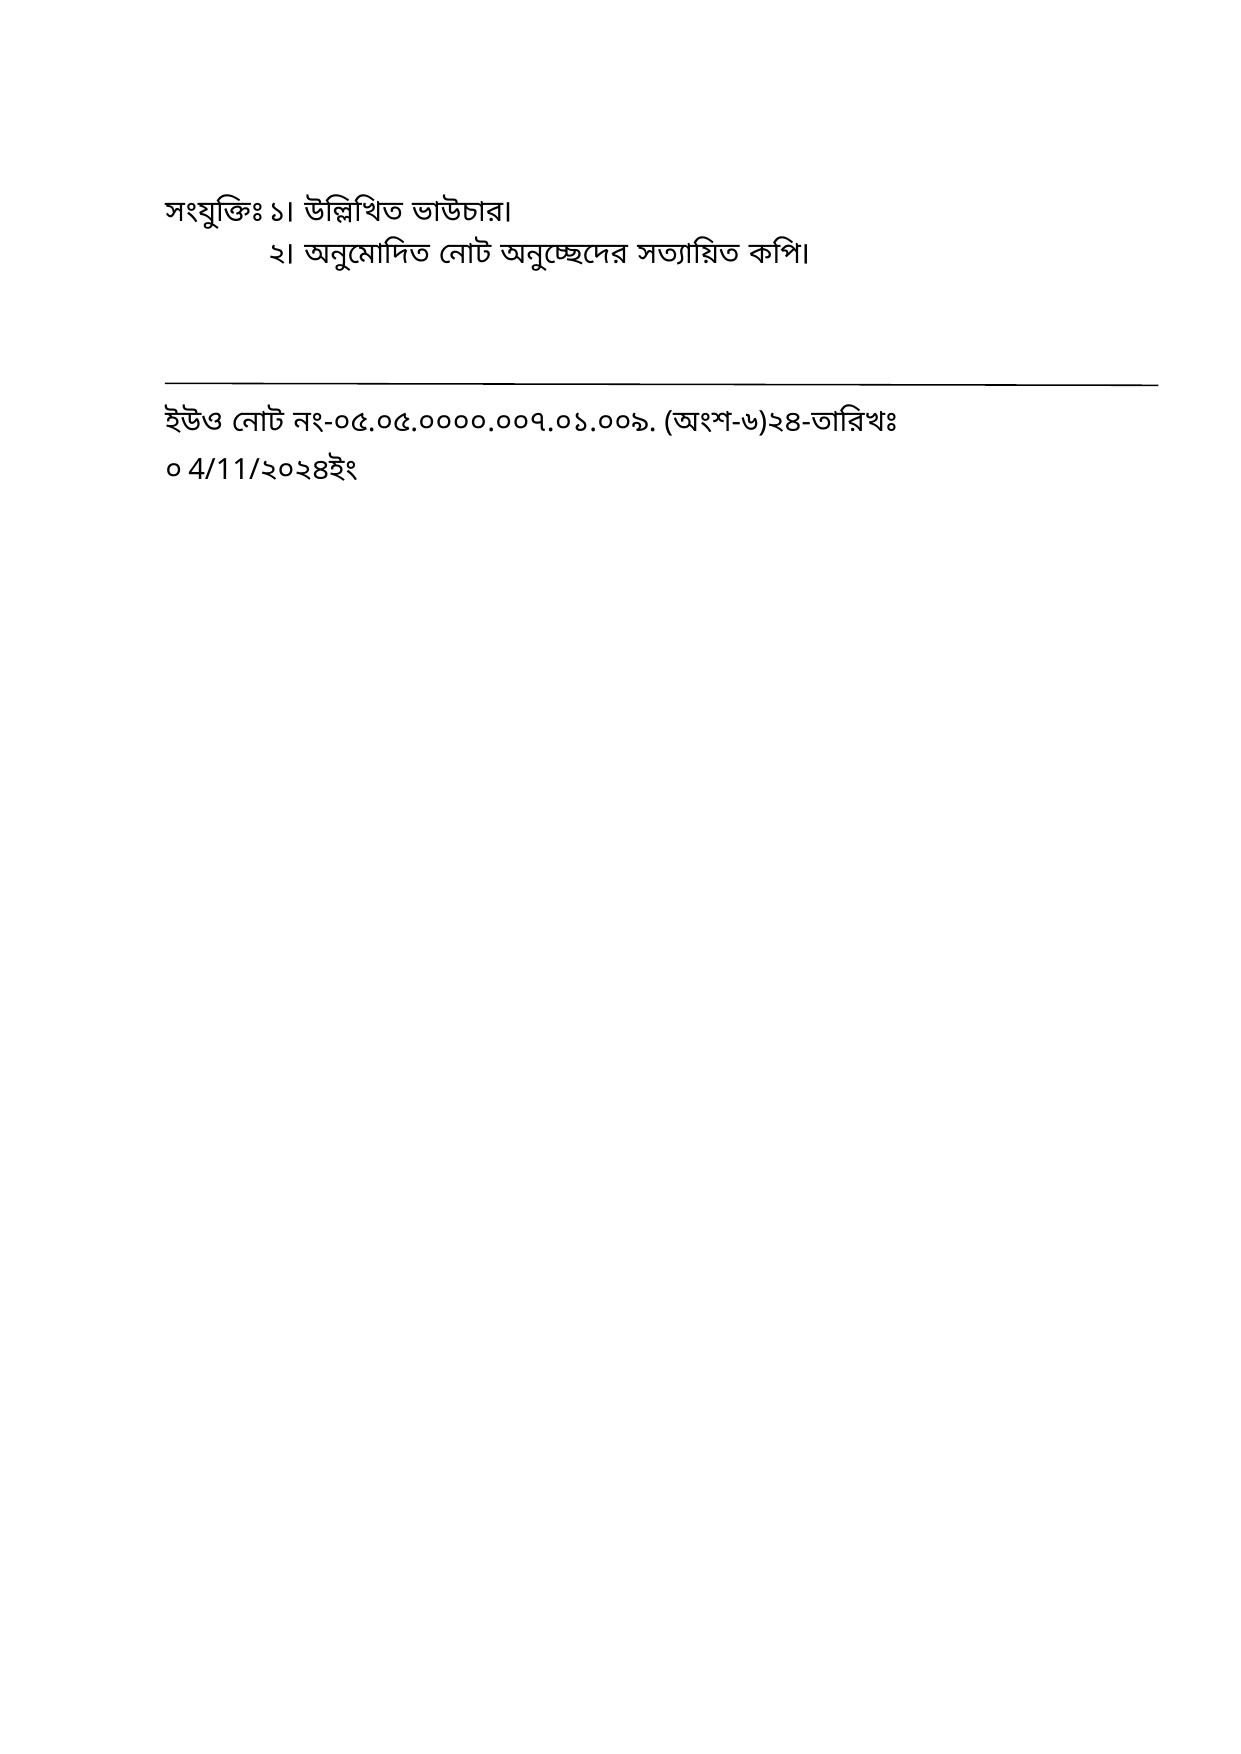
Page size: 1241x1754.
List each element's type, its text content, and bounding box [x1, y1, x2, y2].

text ইউও নোট নং-০৫.০৫.০০০০.০০৭.০১.০০৯. (অংশ-৬)২৪- তারিখঃ ০4/11/২০২৪ইং [165, 400, 1090, 488]
text সংযুক্তিঃ ১। উল্লিখিত ভাউচার। [165, 194, 224, 228]
text সংযুক্তিঃ ১। উল্লিখিত ভাউচার। [213, 194, 1090, 228]
text ২। অনুমোদিত নোট অনুচ্ছেদের সত্যায়িত কপি। [165, 236, 1090, 270]
